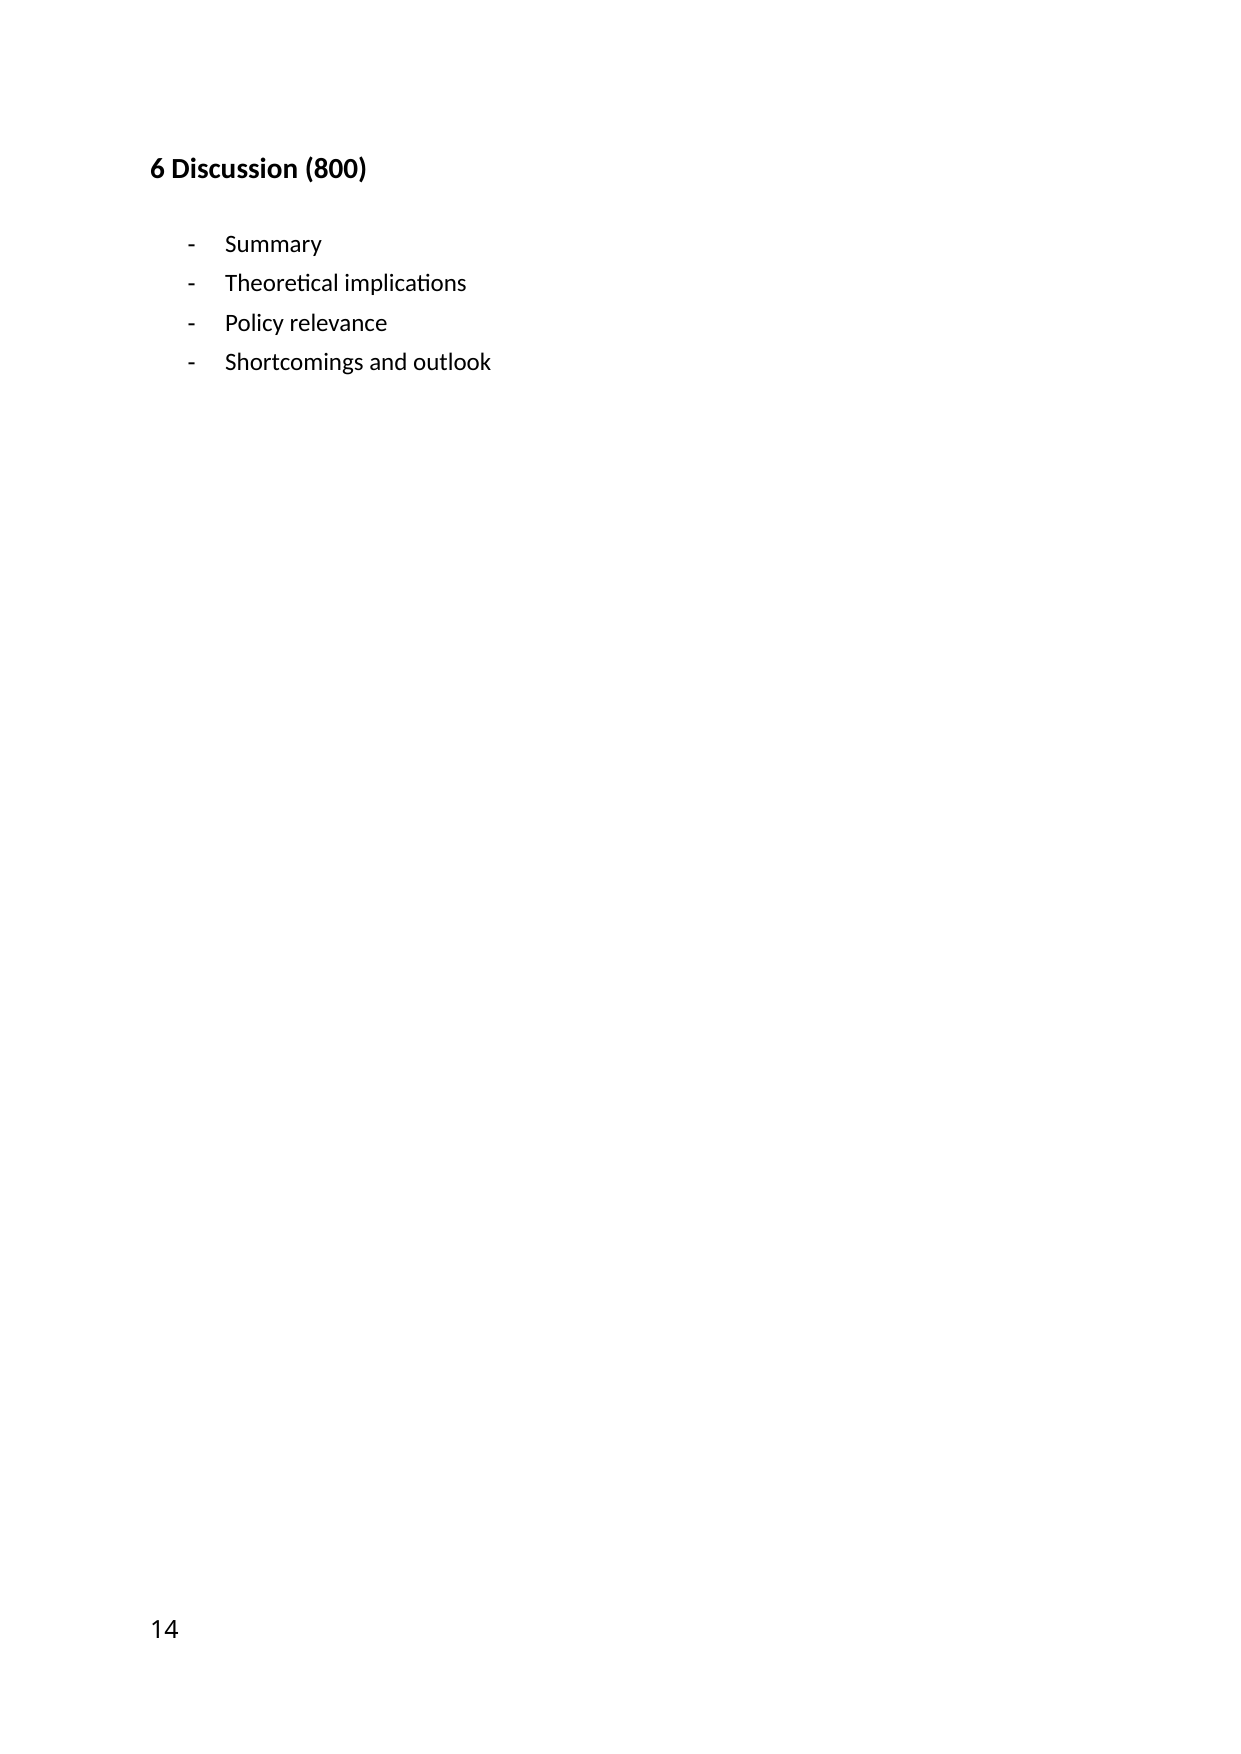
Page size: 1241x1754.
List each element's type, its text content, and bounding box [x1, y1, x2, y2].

text 6 Discussion (800) [150, 150, 1090, 186]
list Summary [187, 226, 1090, 260]
list Shortcomings and outlook [187, 343, 1090, 377]
list Theoretical implications [187, 265, 1090, 299]
list Policy relevance [187, 304, 1090, 338]
